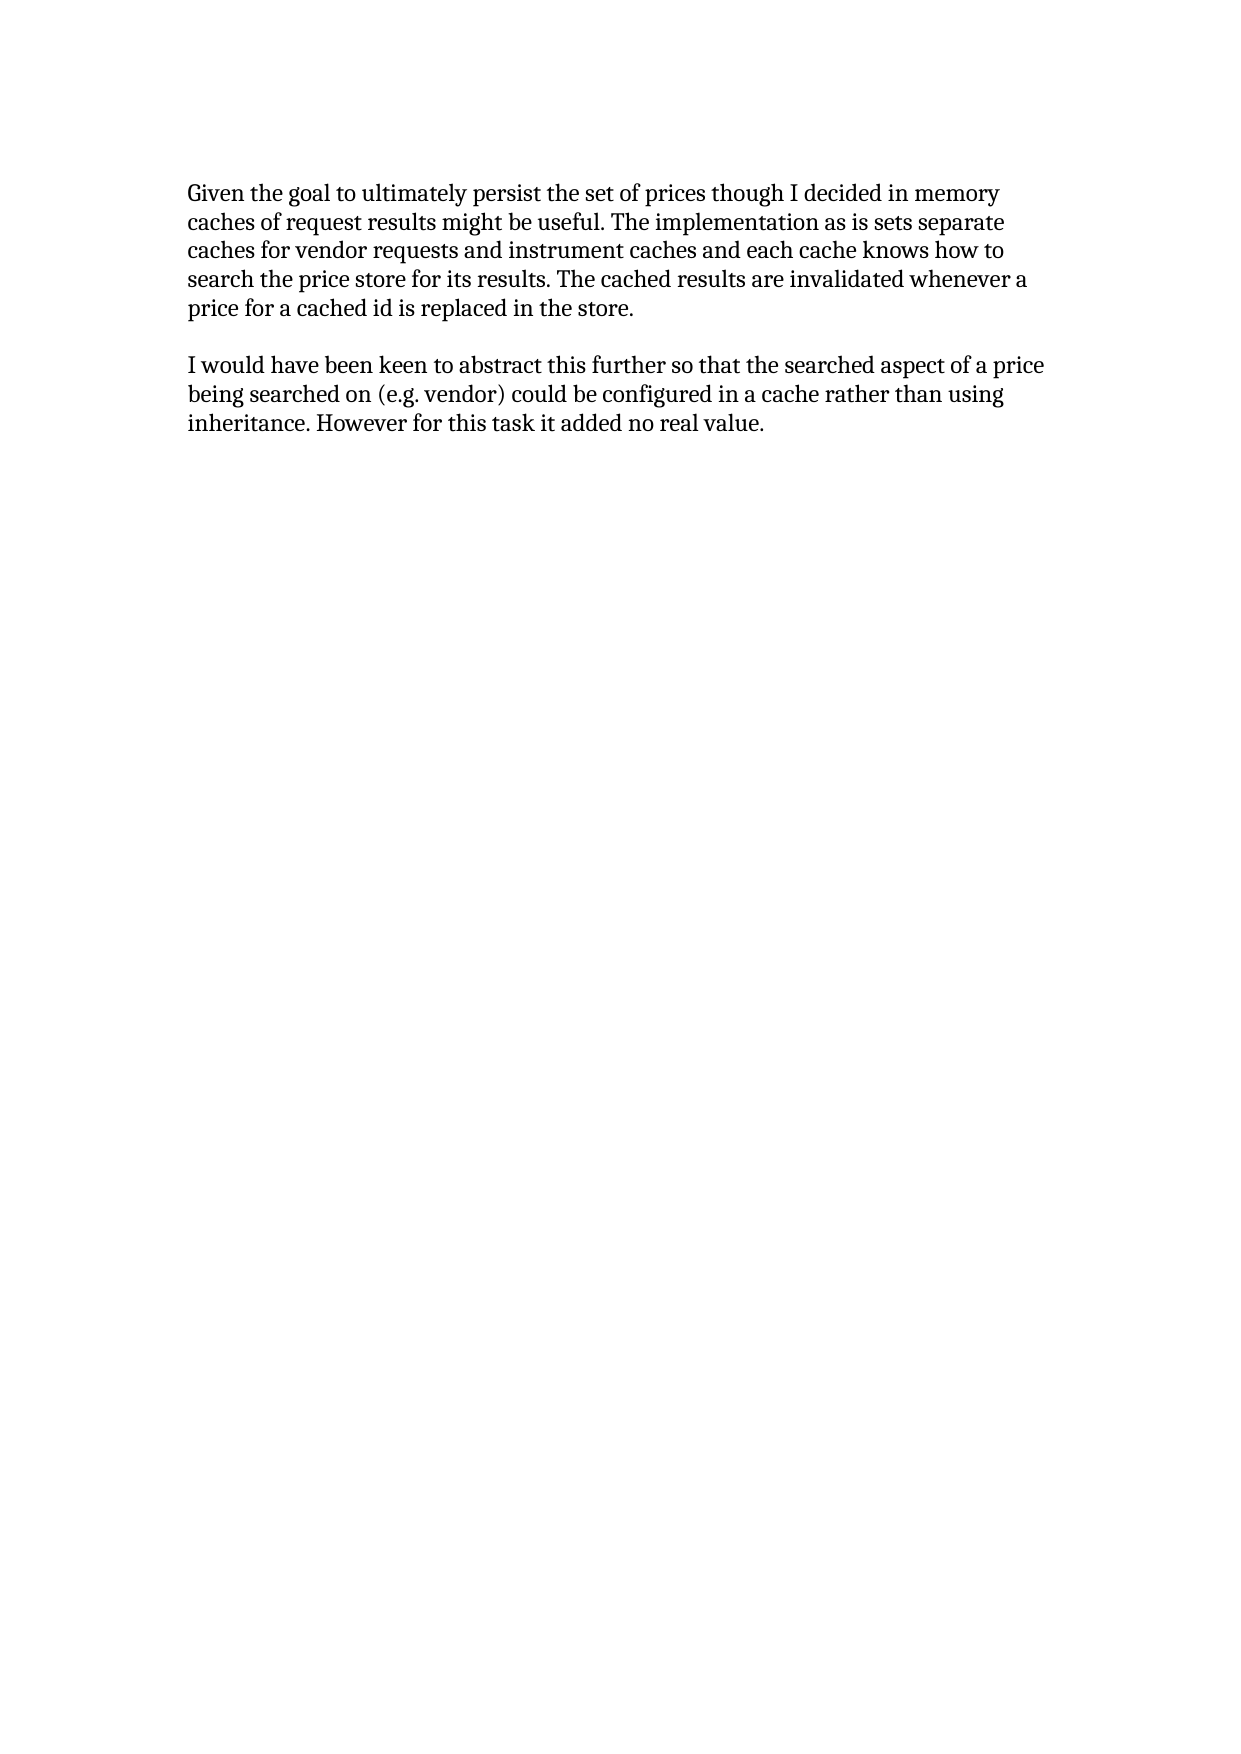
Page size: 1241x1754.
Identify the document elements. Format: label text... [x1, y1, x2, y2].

text I would have been keen to abstract this further so that the searched aspect of a price being searched on (e.g. vendor) could be configured in a cache rather than using inheritance. However for this task it added no real value. [187, 351, 1053, 437]
text Given the goal to ultimately persist the set of prices though I decided in memory caches of request results might be useful. The implementation as is sets separate caches for vendor requests and instrument caches and each cache knows how to search the price store for its results. The cached results are invalidated whenever a price for a cached id is replaced in the store. [187, 179, 1053, 322]
